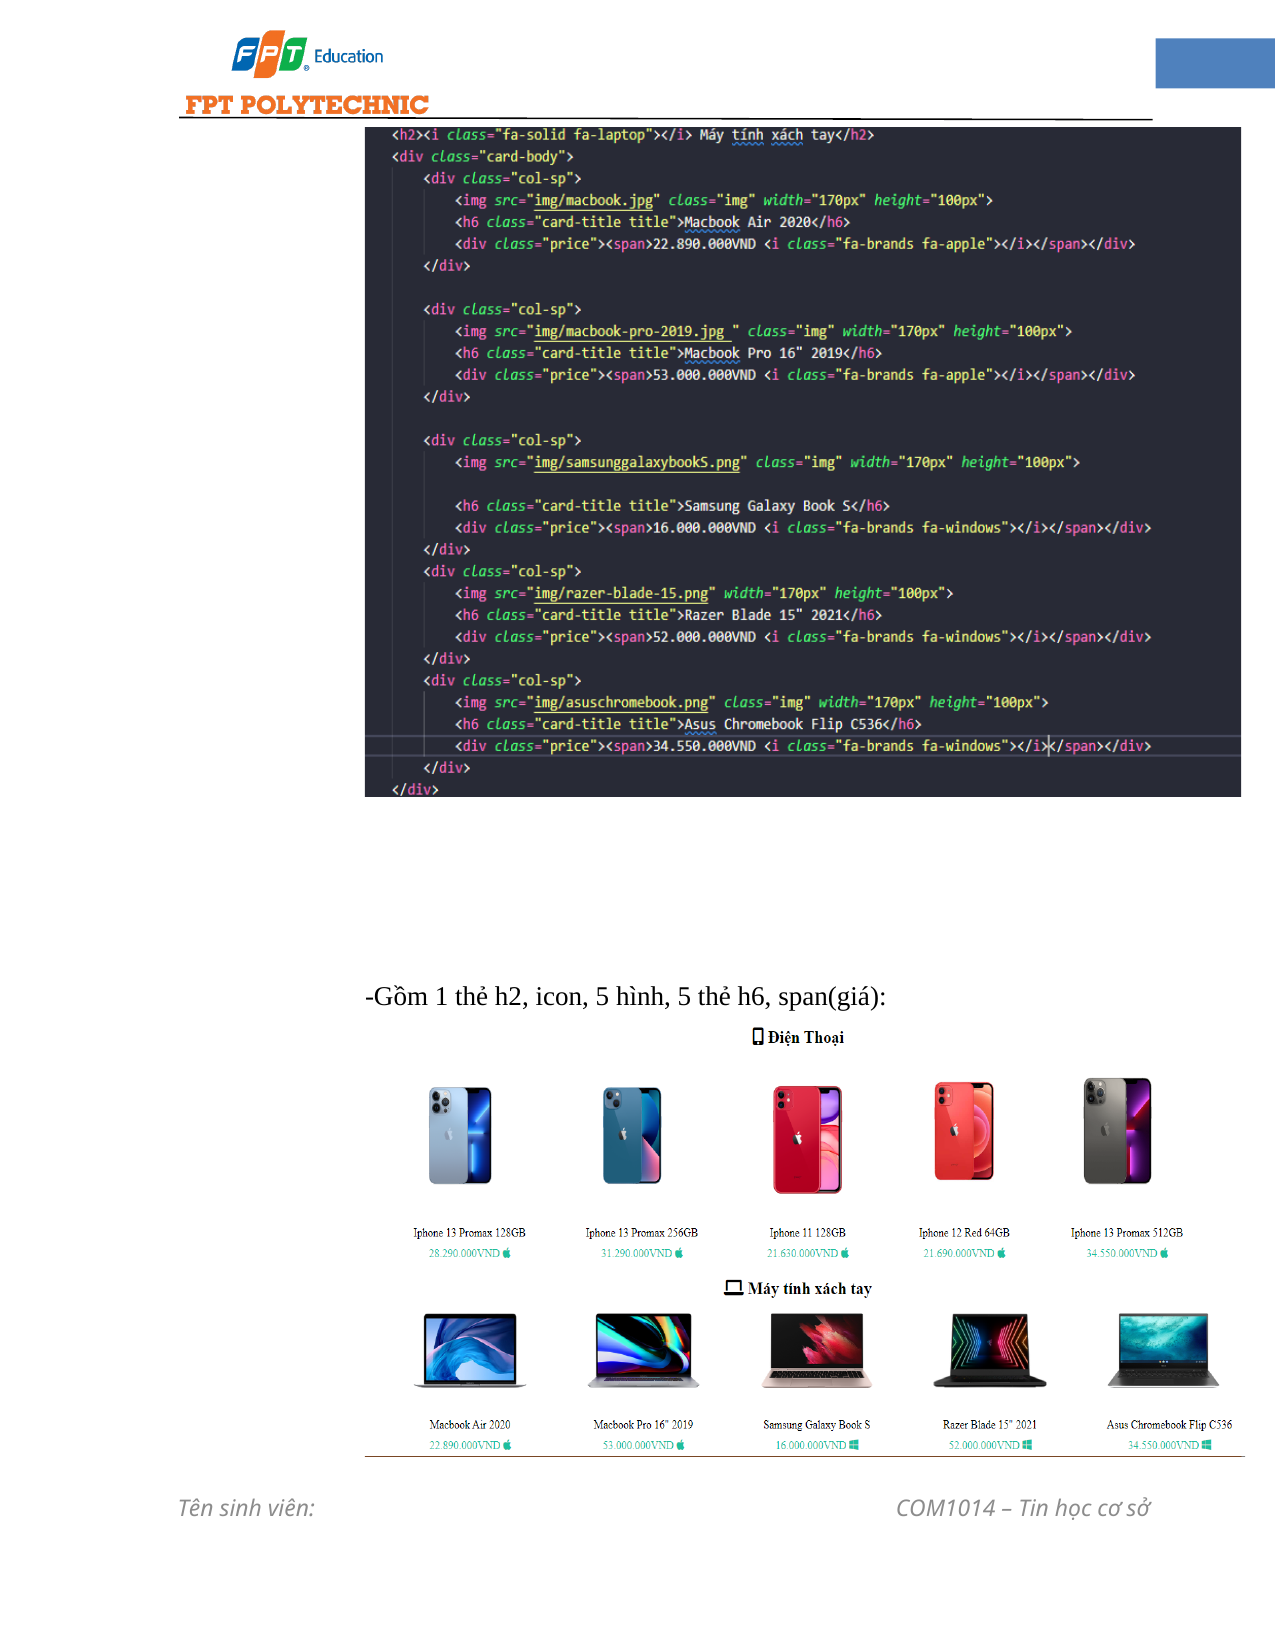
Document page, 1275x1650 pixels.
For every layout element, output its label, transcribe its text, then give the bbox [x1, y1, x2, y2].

picture [364, 1016, 1246, 1457]
list -Gồm 1 thẻ h2, icon, 5 hình, 5 thẻ h6, span(giá): [365, 981, 1157, 1012]
picture [364, 127, 1242, 797]
picture [177, 22, 437, 122]
